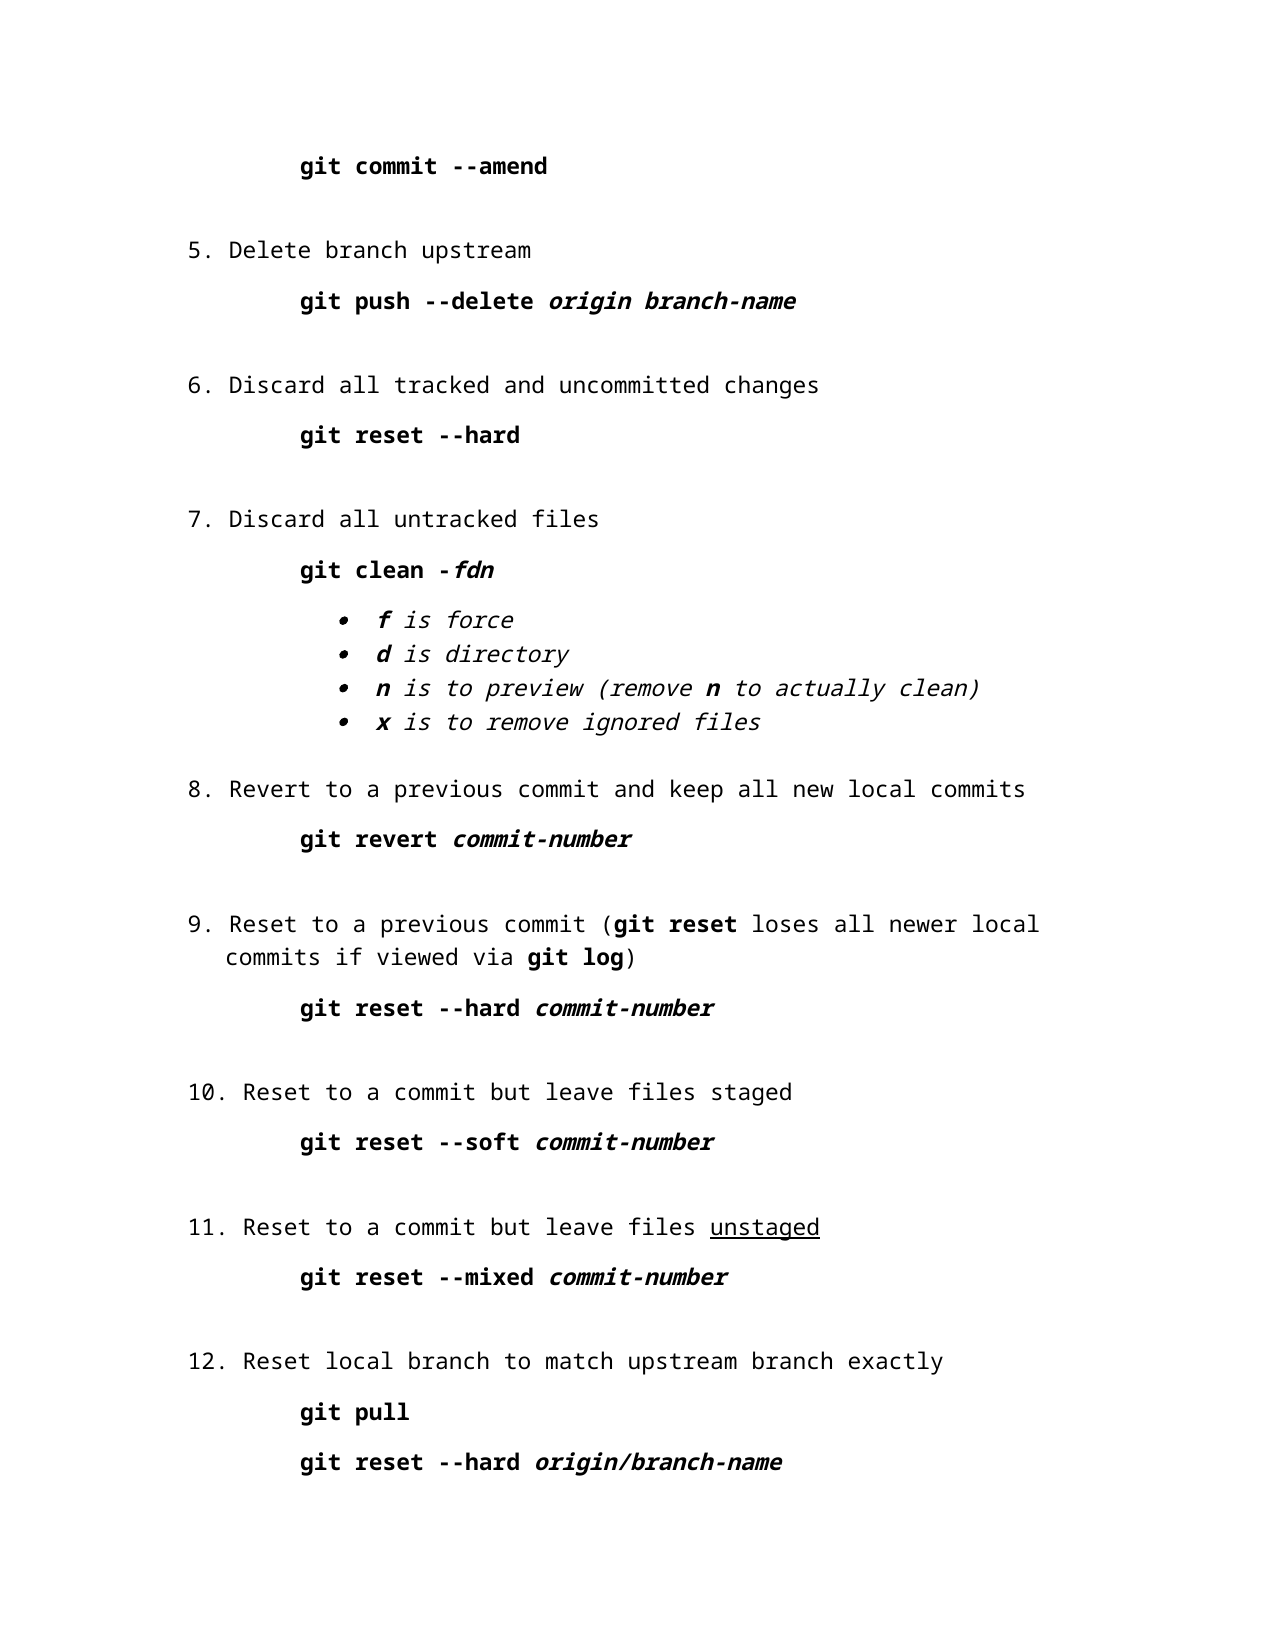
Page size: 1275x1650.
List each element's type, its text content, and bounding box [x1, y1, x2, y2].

list Reset local branch to match upstream branch exactly [187, 1345, 1125, 1376]
list Revert to a previous commit and keep all new local commits [187, 773, 1125, 804]
text git pull [262, 1395, 1125, 1427]
list n is to preview (remove n to actually clean) [337, 672, 1125, 703]
list Reset to a commit but leave files unstaged [187, 1210, 1125, 1242]
list Reset to a commit but leave files staged [187, 1076, 1125, 1107]
text git revert commit-number [225, 823, 1125, 854]
text git reset --hard origin/branch-name [262, 1446, 1125, 1477]
list d is directory [337, 638, 1125, 669]
list Discard all tracked and uncommitted changes [187, 369, 1125, 400]
list Reset to a previous commit (git reset loses all newer local commits if viewed via git log) [187, 907, 1125, 972]
text git push --delete origin branch-name [225, 284, 1125, 316]
list Discard all untracked files [187, 503, 1125, 534]
text git clean -fdn [300, 554, 1125, 585]
text git reset --hard commit-number [225, 992, 1125, 1023]
text git reset --soft commit-number [262, 1126, 1125, 1157]
text git reset --mixed commit-number [225, 1261, 1125, 1292]
list Delete branch upstream [187, 234, 1125, 265]
text git reset --hard [225, 419, 1125, 450]
list f is force [337, 604, 1125, 635]
list x is to remove ignored files [337, 705, 1125, 737]
text git commit --amend [225, 150, 1125, 181]
